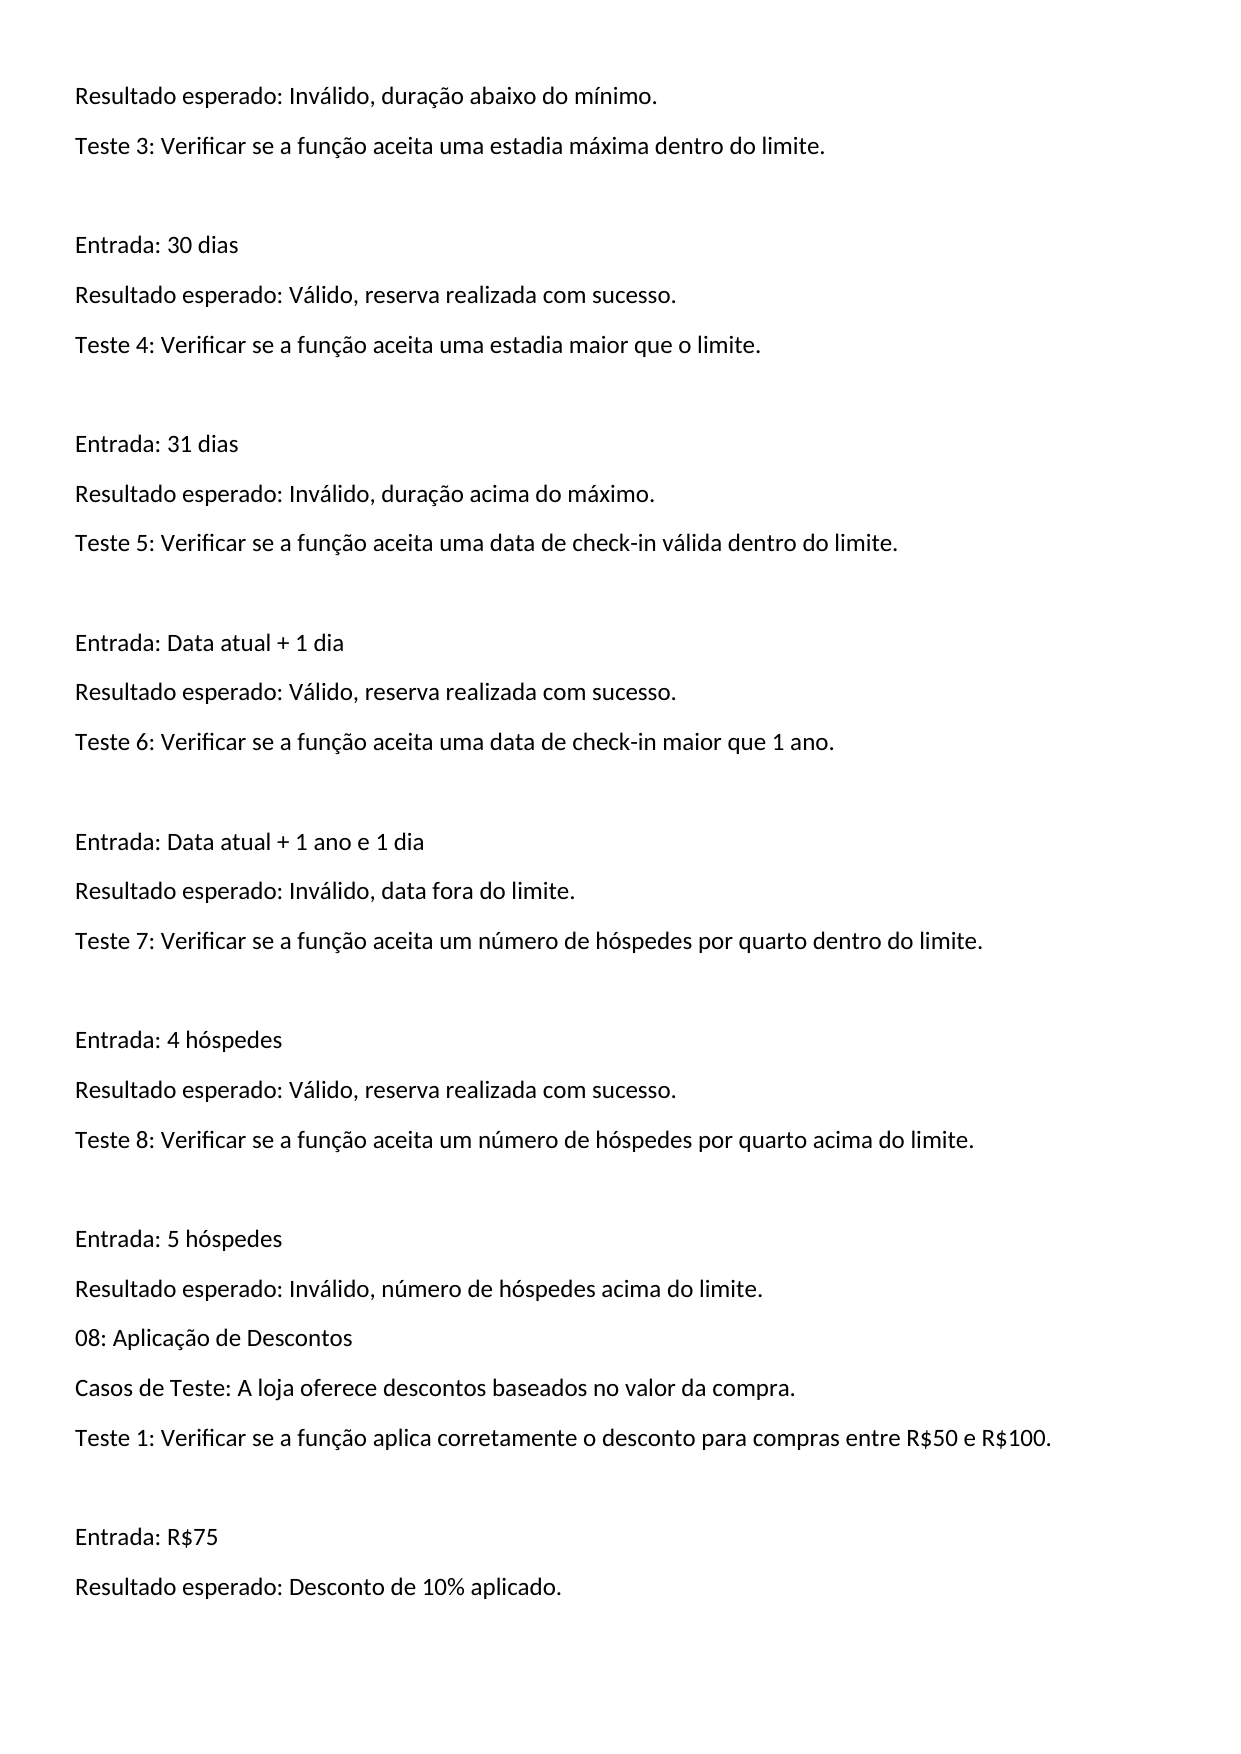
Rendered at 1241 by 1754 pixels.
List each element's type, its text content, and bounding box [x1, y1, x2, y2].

text Teste 8: Verificar se a função aceita um número de hóspedes por quarto acima do limite. [75, 1124, 1149, 1154]
text 08: Aplicação de Descontos [75, 1322, 1149, 1353]
text Teste 4: Verificar se a função aceita uma estadia maior que o limite. [75, 329, 1149, 359]
text Teste 3: Verificar se a função aceita uma estadia máxima dentro do limite. [75, 130, 1149, 161]
text Casos de Teste: A loja oferece descontos baseados no valor da compra. [75, 1372, 1149, 1403]
text Entrada: 31 dias [75, 428, 1149, 459]
text Entrada: 4 hóspedes [75, 1024, 1149, 1055]
text Teste 6: Verificar se a função aceita uma data de check-in maior que 1 ano. [75, 726, 1149, 757]
text Teste 1: Verificar se a função aplica corretamente o desconto para compras entre R$50 e R$100. [75, 1422, 1149, 1452]
text Resultado esperado: Inválido, número de hóspedes acima do limite. [75, 1273, 1149, 1303]
text Entrada: Data atual + 1 dia [75, 627, 1149, 657]
text Teste 5: Verificar se a função aceita uma data de check-in válida dentro do limite. [75, 527, 1149, 558]
text Resultado esperado: Inválido, duração acima do máximo. [75, 478, 1149, 508]
text Resultado esperado: Válido, reserva realizada com sucesso. [75, 1074, 1149, 1104]
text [75, 279, 1149, 309]
text Resultado esperado: Inválido, duração abaixo do mínimo. [75, 80, 1149, 111]
text Resultado esperado: Válido, reserva realizada com sucesso. [75, 677, 1149, 707]
text Entrada: 5 hóspedes [75, 1223, 1149, 1254]
text Teste 7: Verificar se a função aceita um número de hóspedes por quarto dentro do limite. [75, 925, 1149, 956]
text Resultado esperado: Desconto de 10% aplicado. [75, 1571, 1149, 1601]
text Entrada: R$75 [75, 1521, 1149, 1552]
text Entrada: 30 dias [75, 229, 1149, 260]
text Resultado esperado: Inválido, data fora do limite. [75, 875, 1149, 906]
text Entrada: Data atual + 1 ano e 1 dia [75, 826, 1149, 856]
